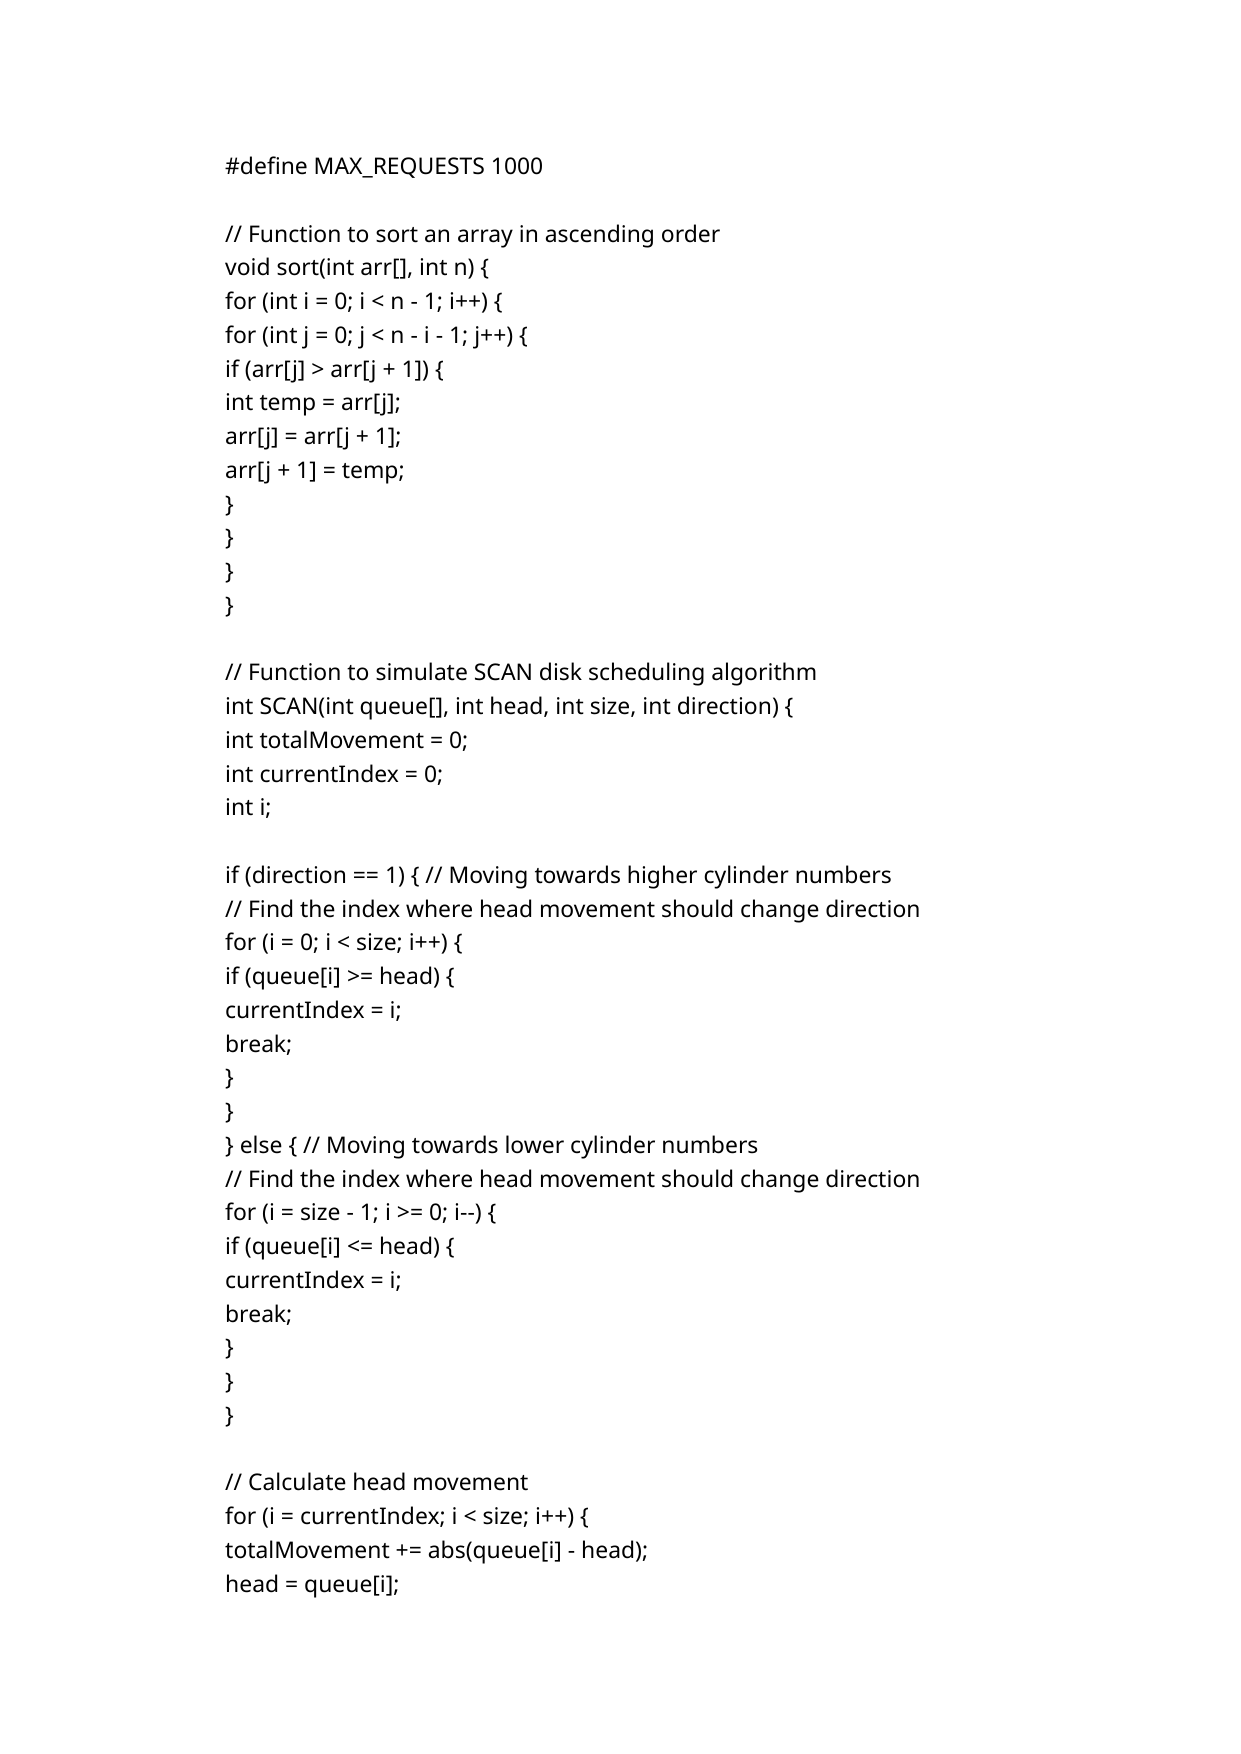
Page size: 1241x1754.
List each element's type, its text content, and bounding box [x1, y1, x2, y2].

list } else { // Moving towards lower cylinder numbers [225, 1129, 1090, 1160]
list void sort(int arr[], int n) { [225, 251, 1090, 282]
list } [225, 521, 1090, 552]
list for (i = currentIndex; i < size; i++) { [225, 1500, 1090, 1531]
list if (arr[j] > arr[j + 1]) { [225, 352, 1090, 384]
list for (i = 0; i < size; i++) { [225, 926, 1090, 957]
list arr[j + 1] = temp; [225, 454, 1090, 485]
list currentIndex = i; [225, 1264, 1090, 1295]
list break; [225, 1297, 1090, 1329]
list currentIndex = i; [225, 994, 1090, 1025]
list int totalMovement = 0; [225, 724, 1090, 755]
list int i; [225, 791, 1090, 822]
list #define MAX_REQUESTS 1000 [225, 150, 1090, 181]
list if (direction == 1) { // Moving towards higher cylinder numbers [225, 859, 1090, 890]
list } [225, 589, 1090, 620]
list // Calculate head movement [225, 1466, 1090, 1497]
list } [225, 1331, 1090, 1362]
list int temp = arr[j]; [225, 386, 1090, 417]
list break; [225, 1027, 1090, 1059]
list } [225, 1399, 1090, 1430]
list for (int i = 0; i < n - 1; i++) { [225, 285, 1090, 316]
list } [225, 1095, 1090, 1126]
list // Function to sort an array in ascending order [225, 217, 1090, 249]
list arr[j] = arr[j + 1]; [225, 420, 1090, 451]
list } [225, 1365, 1090, 1396]
list int currentIndex = 0; [225, 757, 1090, 789]
list for (i = size - 1; i >= 0; i--) { [225, 1196, 1090, 1227]
list totalMovement += abs(queue[i] - head); [225, 1534, 1090, 1565]
list if (queue[i] <= head) { [225, 1230, 1090, 1261]
list if (queue[i] >= head) { [225, 960, 1090, 991]
list // Function to simulate SCAN disk scheduling algorithm [225, 656, 1090, 687]
list // Find the index where head movement should change direction [225, 892, 1090, 924]
list } [225, 1061, 1090, 1092]
list // Find the index where head movement should change direction [225, 1162, 1090, 1194]
list for (int j = 0; j < n - i - 1; j++) { [225, 319, 1090, 350]
list head = queue[i]; [225, 1567, 1090, 1599]
list int SCAN(int queue[], int head, int size, int direction) { [225, 690, 1090, 721]
list } [225, 555, 1090, 586]
list } [225, 487, 1090, 519]
